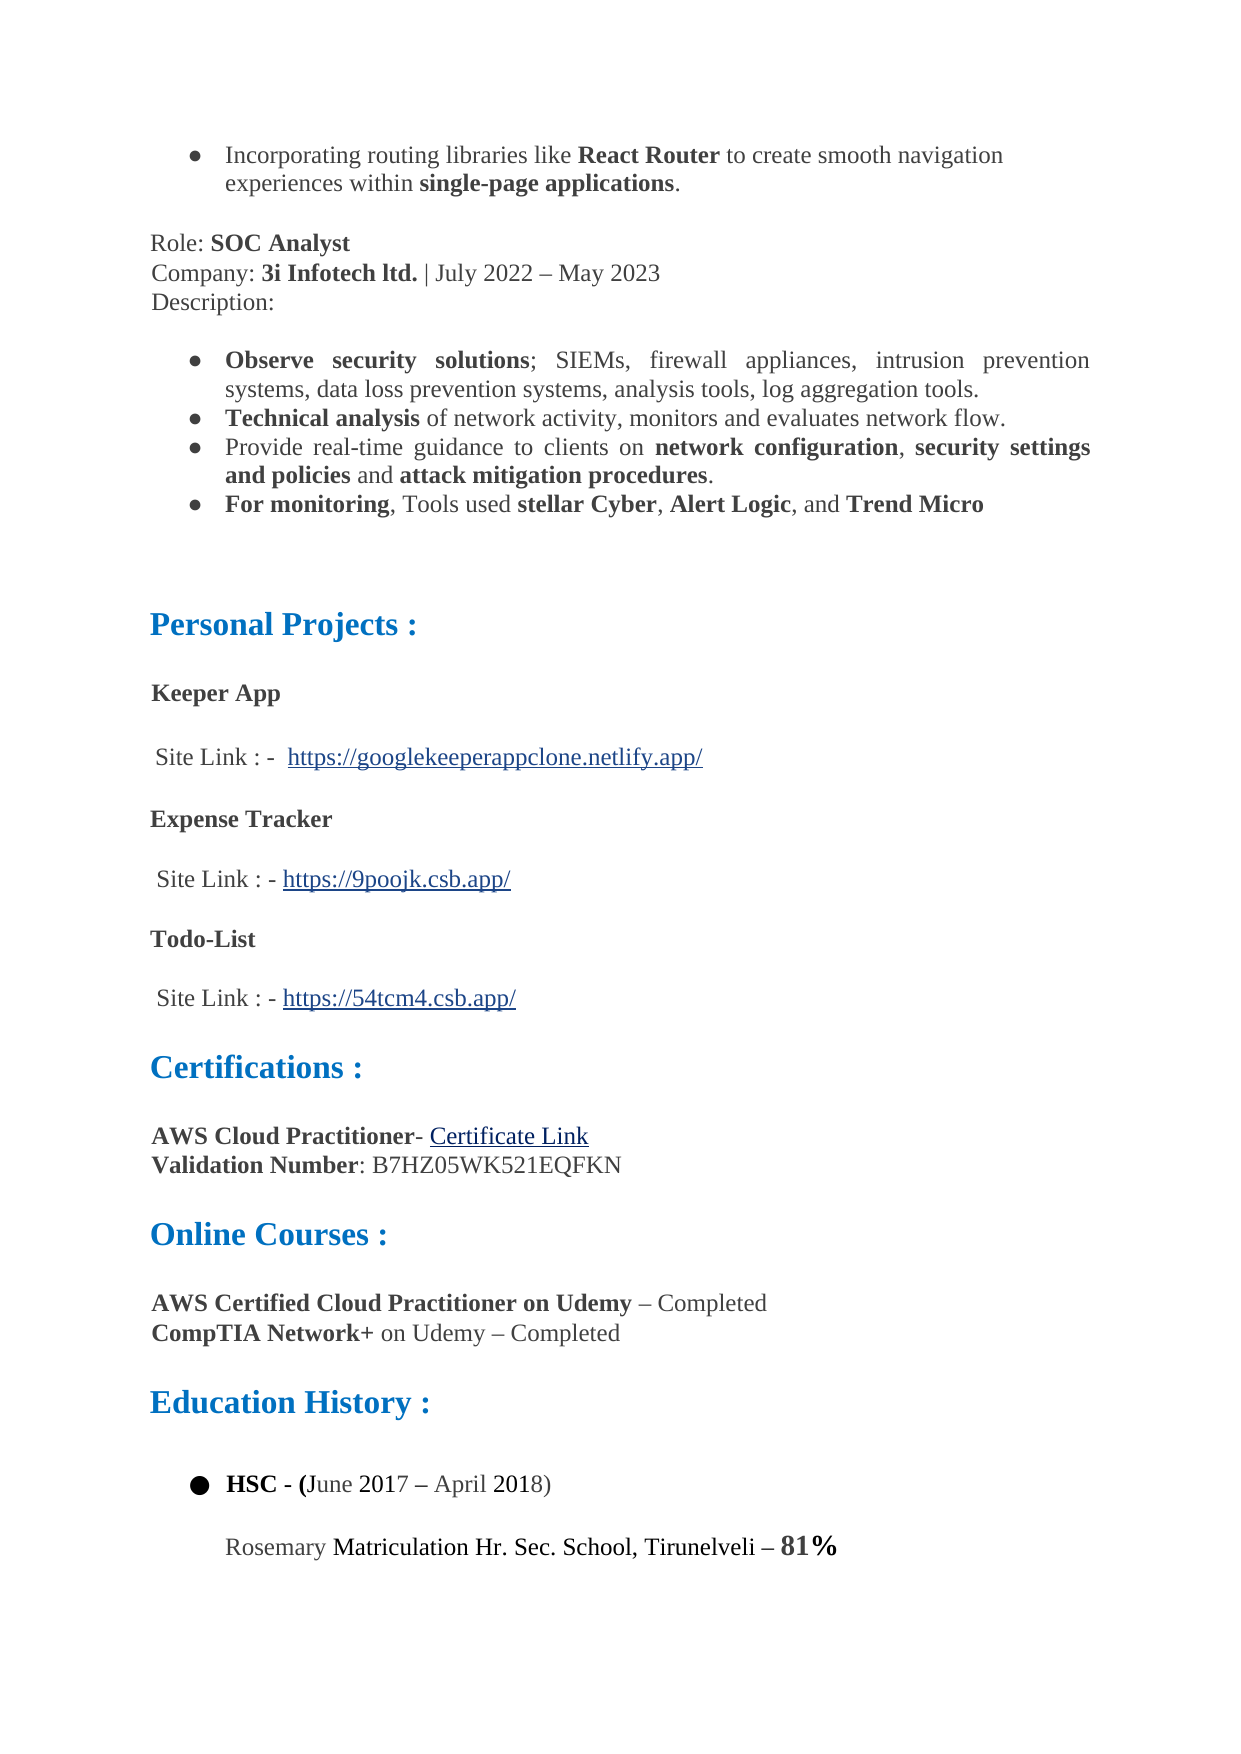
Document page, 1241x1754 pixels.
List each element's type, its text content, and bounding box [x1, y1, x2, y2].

text Site Link : - https://54tcm4.csb.app/ [150, 983, 1091, 1012]
text Role: SOC Analyst [150, 228, 1090, 257]
list Incorporating routing libraries like React Router to create smooth navigation experiences within single-page applications. [187, 140, 1091, 197]
list Provide real-time guidance to clients on network configuration, security settings and policies and attack mitigation procedures. [187, 432, 1091, 489]
text Rosemary Matriculation Hr. Sec. School, Tirunelveli – 81% [225, 1528, 1091, 1561]
subtitle Education History : [149, 1382, 1091, 1420]
text Todo-List [150, 924, 1091, 952]
text Certifications : [149, 1047, 1091, 1085]
text Company: 3i Infotech ltd. | July 2022 – May 2023 [151, 258, 1090, 286]
text AWS Certified Cloud Practitioner on Udemy – Completed [151, 1288, 1090, 1317]
subtitle Personal Projects : [149, 604, 1091, 642]
list Observe security solutions; SIEMs, firewall appliances, intrusion prevention systems, data loss prevention systems, analysis tools, log aggregation tools. [187, 345, 1091, 403]
text Site Link : - https://googlekeeperappclone.netlify.app/ [148, 742, 1091, 770]
text Keeper App [151, 678, 1091, 707]
text CompTIA Network+ on Udemy – Completed [151, 1318, 1090, 1347]
text Validation Number: B7HZ05WK521EQFKN [151, 1151, 1091, 1179]
text AWS Cloud Practitioner- Certificate Link [151, 1121, 1091, 1149]
text Description: [151, 287, 1090, 316]
text Expense Tracker [150, 804, 1091, 833]
list Technical analysis of network activity, monitors and evaluates network flow. [187, 403, 1091, 432]
list HSC - (June 2017 – April 2018) [188, 1456, 1091, 1507]
text Site Link : - https://9poojk.csb.app/ [150, 864, 1091, 893]
list For monitoring, Tools used stellar Cyber, Alert Logic, and Trend Micro [187, 489, 1091, 518]
subtitle Online Courses : [149, 1214, 1091, 1253]
